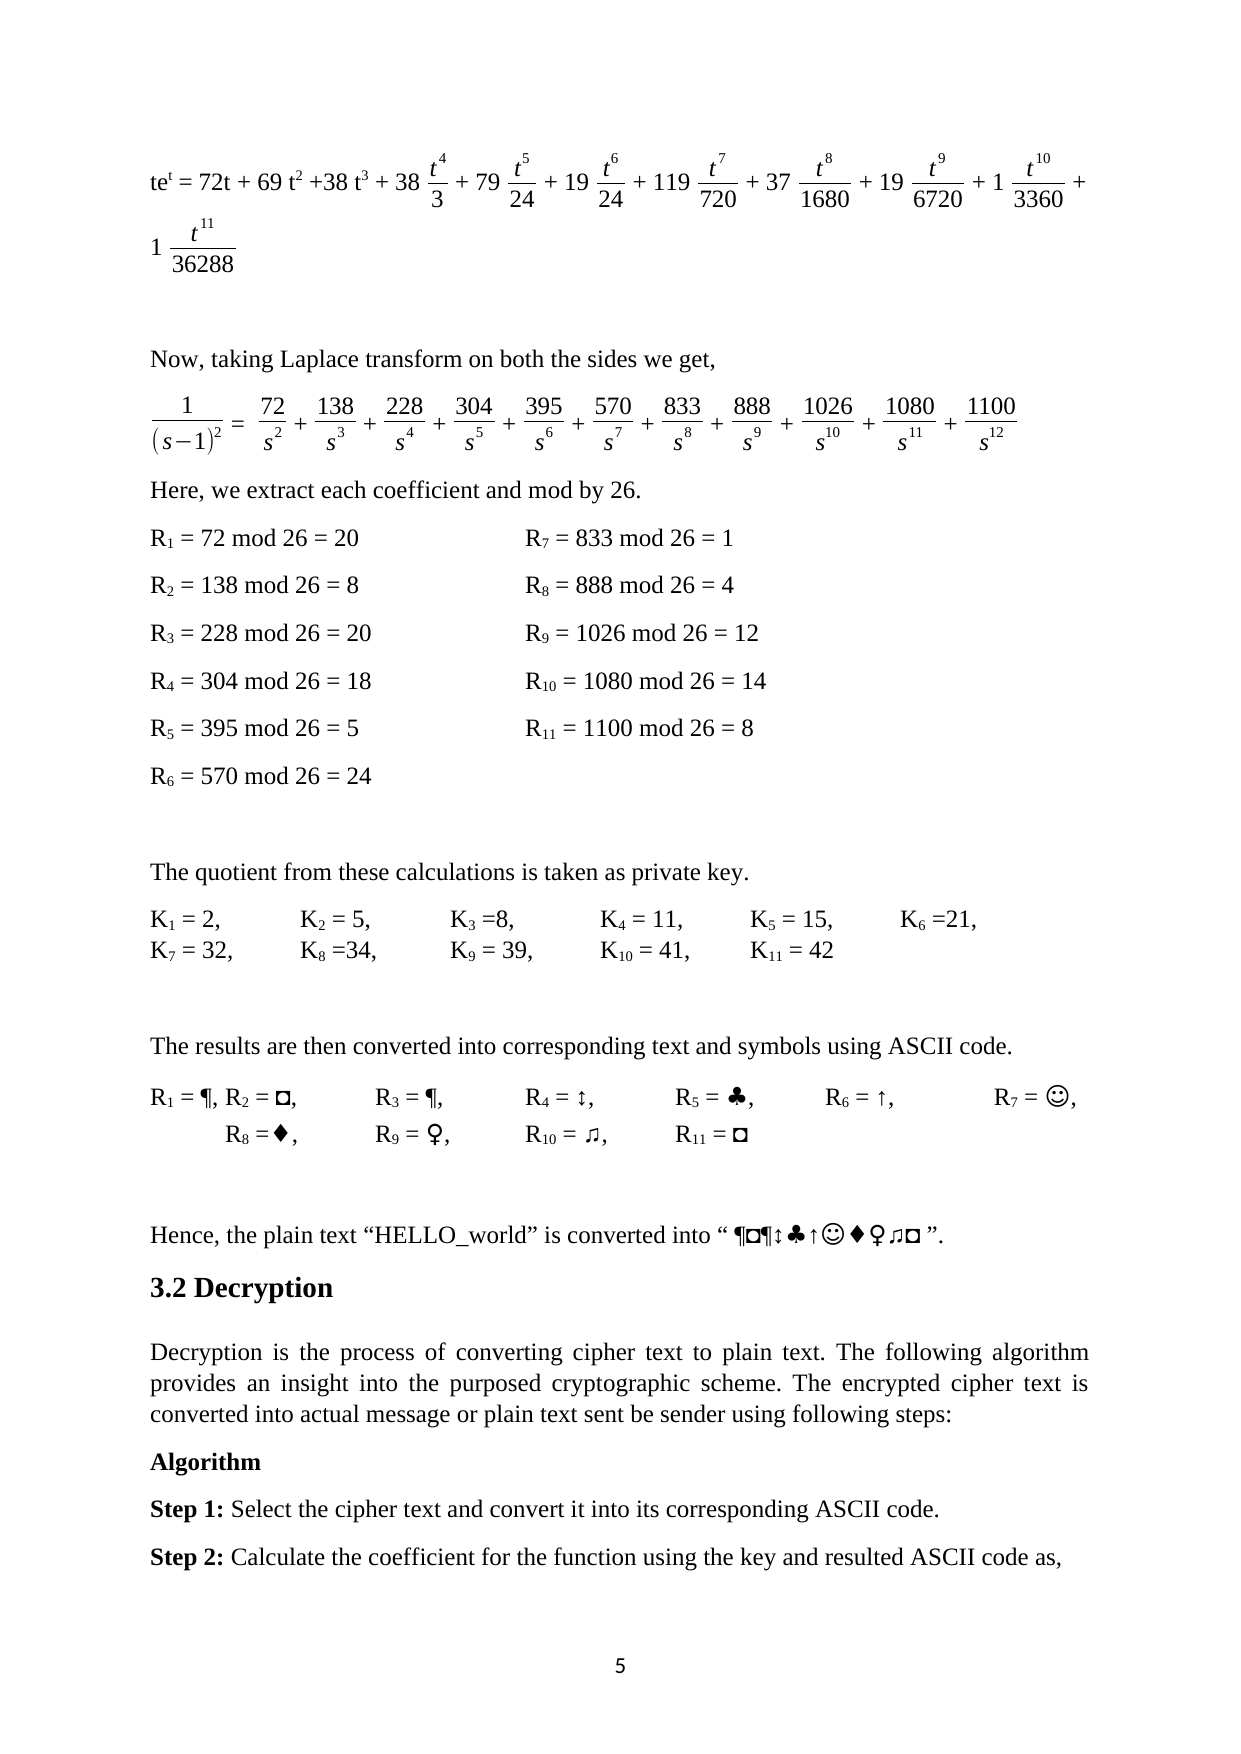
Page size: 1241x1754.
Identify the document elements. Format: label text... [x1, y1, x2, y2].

text Hence, the plain text “HELLO_world” is converted into “ ¶◘¶↕↑♫◘ ”. [150, 1216, 1090, 1250]
text R2 = 138 mod 26 = 8 R8 = 888 mod 26 = 4 [150, 570, 1090, 599]
text Now, taking Laplace transform on both the sides we get, [150, 344, 1090, 373]
text R5 = 395 mod 26 = 5 R11 = 1100 mod 26 = 8 [150, 713, 1090, 742]
text R3 = 228 mod 26 = 20 R9 = 1026 mod 26 = 12 [150, 618, 1090, 647]
text R1 = ¶, R2 = ◘, R3 = ¶, R4 = ↕, R5 = , R6 = ↑, R7 = , R8 =, R9 = , R10 = ♫, R11 = ◘ [150, 1078, 1090, 1149]
text Here, we extract each coefficient and mod by 26. [150, 475, 1090, 504]
text R1 = 72 mod 26 = 20 R7 = 833 mod 26 = 1 [150, 523, 1090, 551]
text R4 = 304 mod 26 = 18 R10 = 1080 mod 26 = 14 [150, 666, 1090, 694]
text tet = 72t + 69 t2 +38 t3 + 38 + 79 + 19 + 119 + 37 + 19 + 1 + 1 [150, 150, 1090, 277]
text Algorithm [150, 1447, 1090, 1475]
text Step 1: Select the cipher text and convert it into its corresponding ASCII code. [150, 1494, 1090, 1523]
subtitle 3.2 Decryption [150, 1270, 1090, 1303]
text Decryption is the process of converting cipher text to plain text. The following algorithm provides an insight into the purposed cryptographic scheme. The encrypted cipher text is converted into actual message or plain text sent be sender using following steps: [150, 1337, 1090, 1428]
text The quotient from these calculations is taken as private key. [150, 857, 1090, 885]
text = + + + + + + + + + + [150, 392, 1090, 456]
text The results are then converted into corresponding text and symbols using ASCII code. [150, 1031, 1090, 1059]
text R6 = 570 mod 26 = 24 [150, 761, 1090, 790]
text K1 = 2, K2 = 5, K3 =8, K4 = 11, K5 = 15, K6 =21, K7 = 32, K8 =34, K9 = 39, K10 = 41, K11 = 42 [150, 904, 1090, 964]
text Step 2: Calculate the coefficient for the function using the key and resulted ASCII code as, [150, 1542, 1090, 1571]
